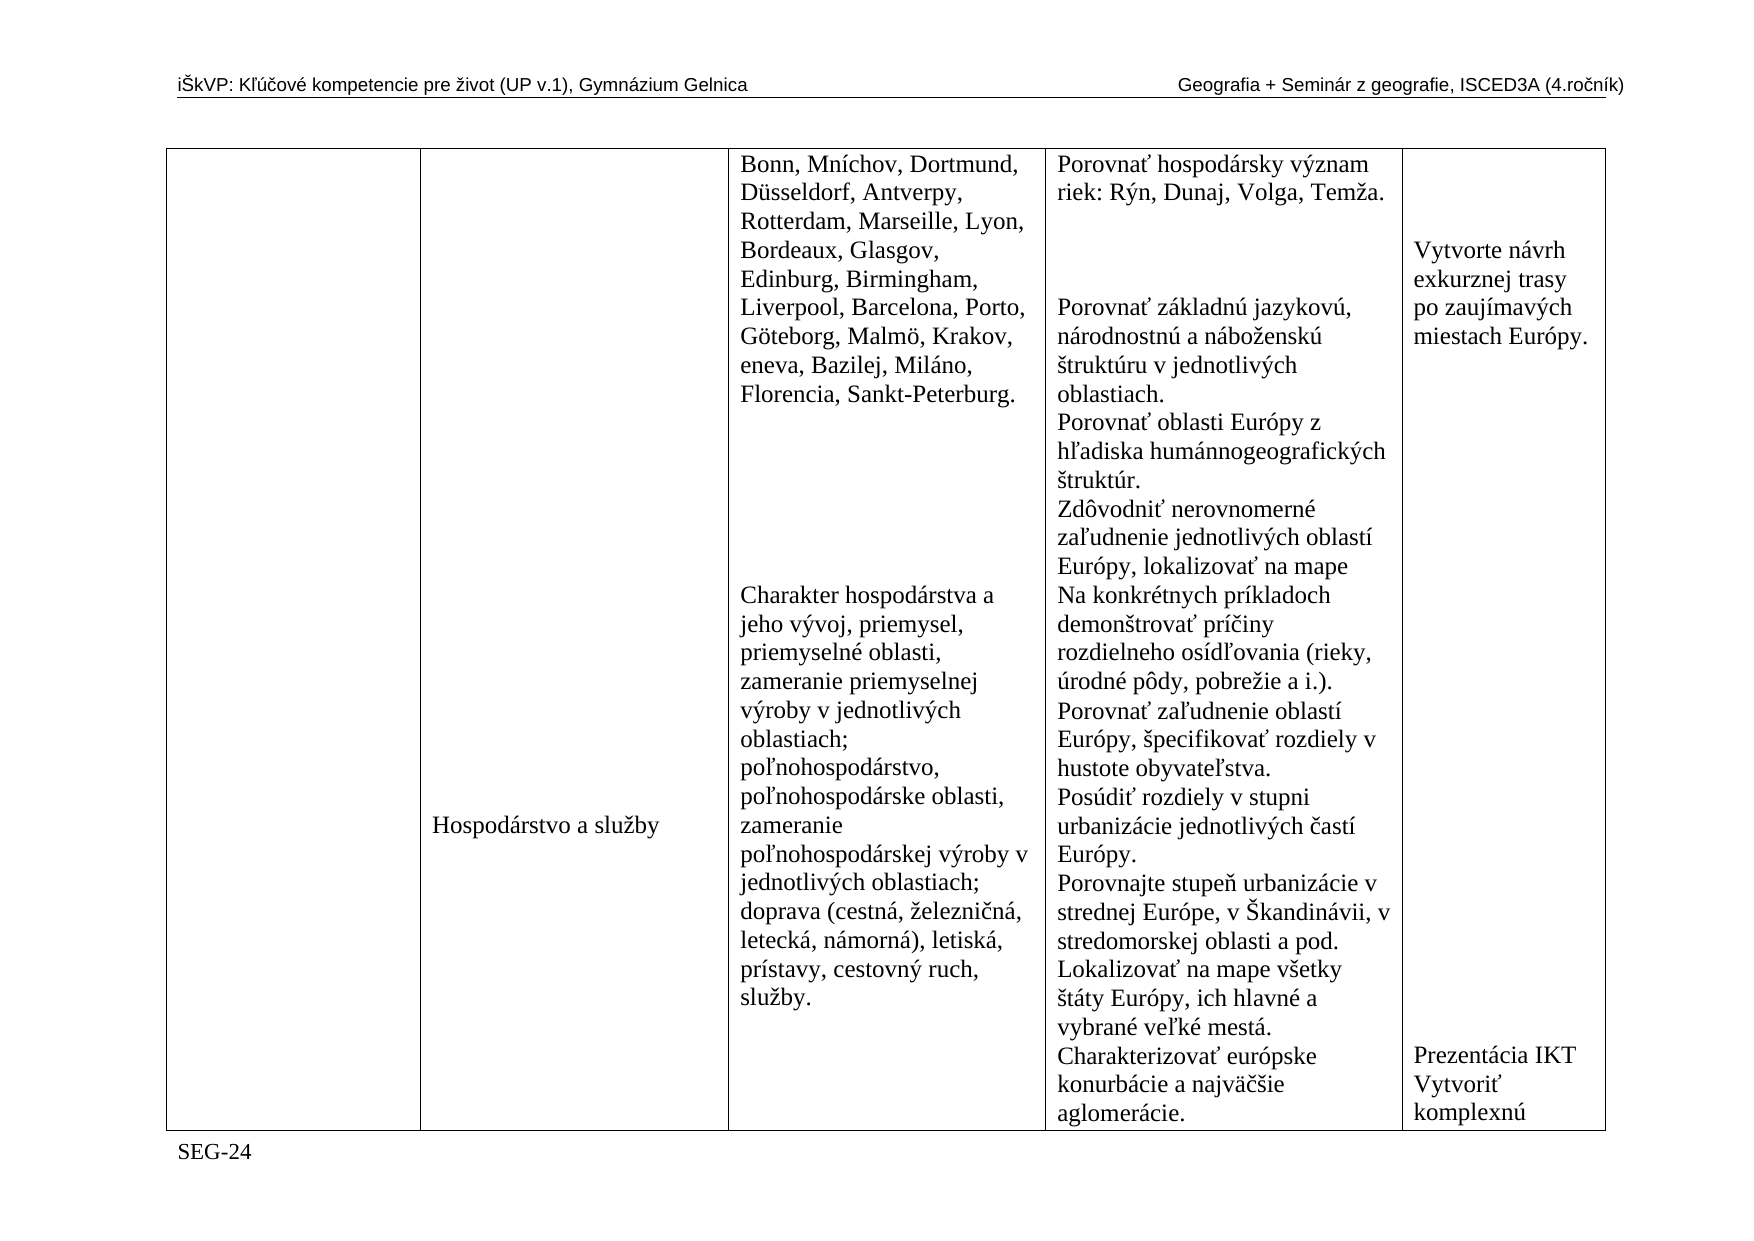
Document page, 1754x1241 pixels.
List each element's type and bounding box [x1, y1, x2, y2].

table_cell [1046, 149, 1402, 1130]
table_cell [729, 149, 1045, 1130]
table_cell [167, 149, 420, 1130]
table_cell [421, 149, 728, 1130]
table_cell [1403, 149, 1605, 1130]
